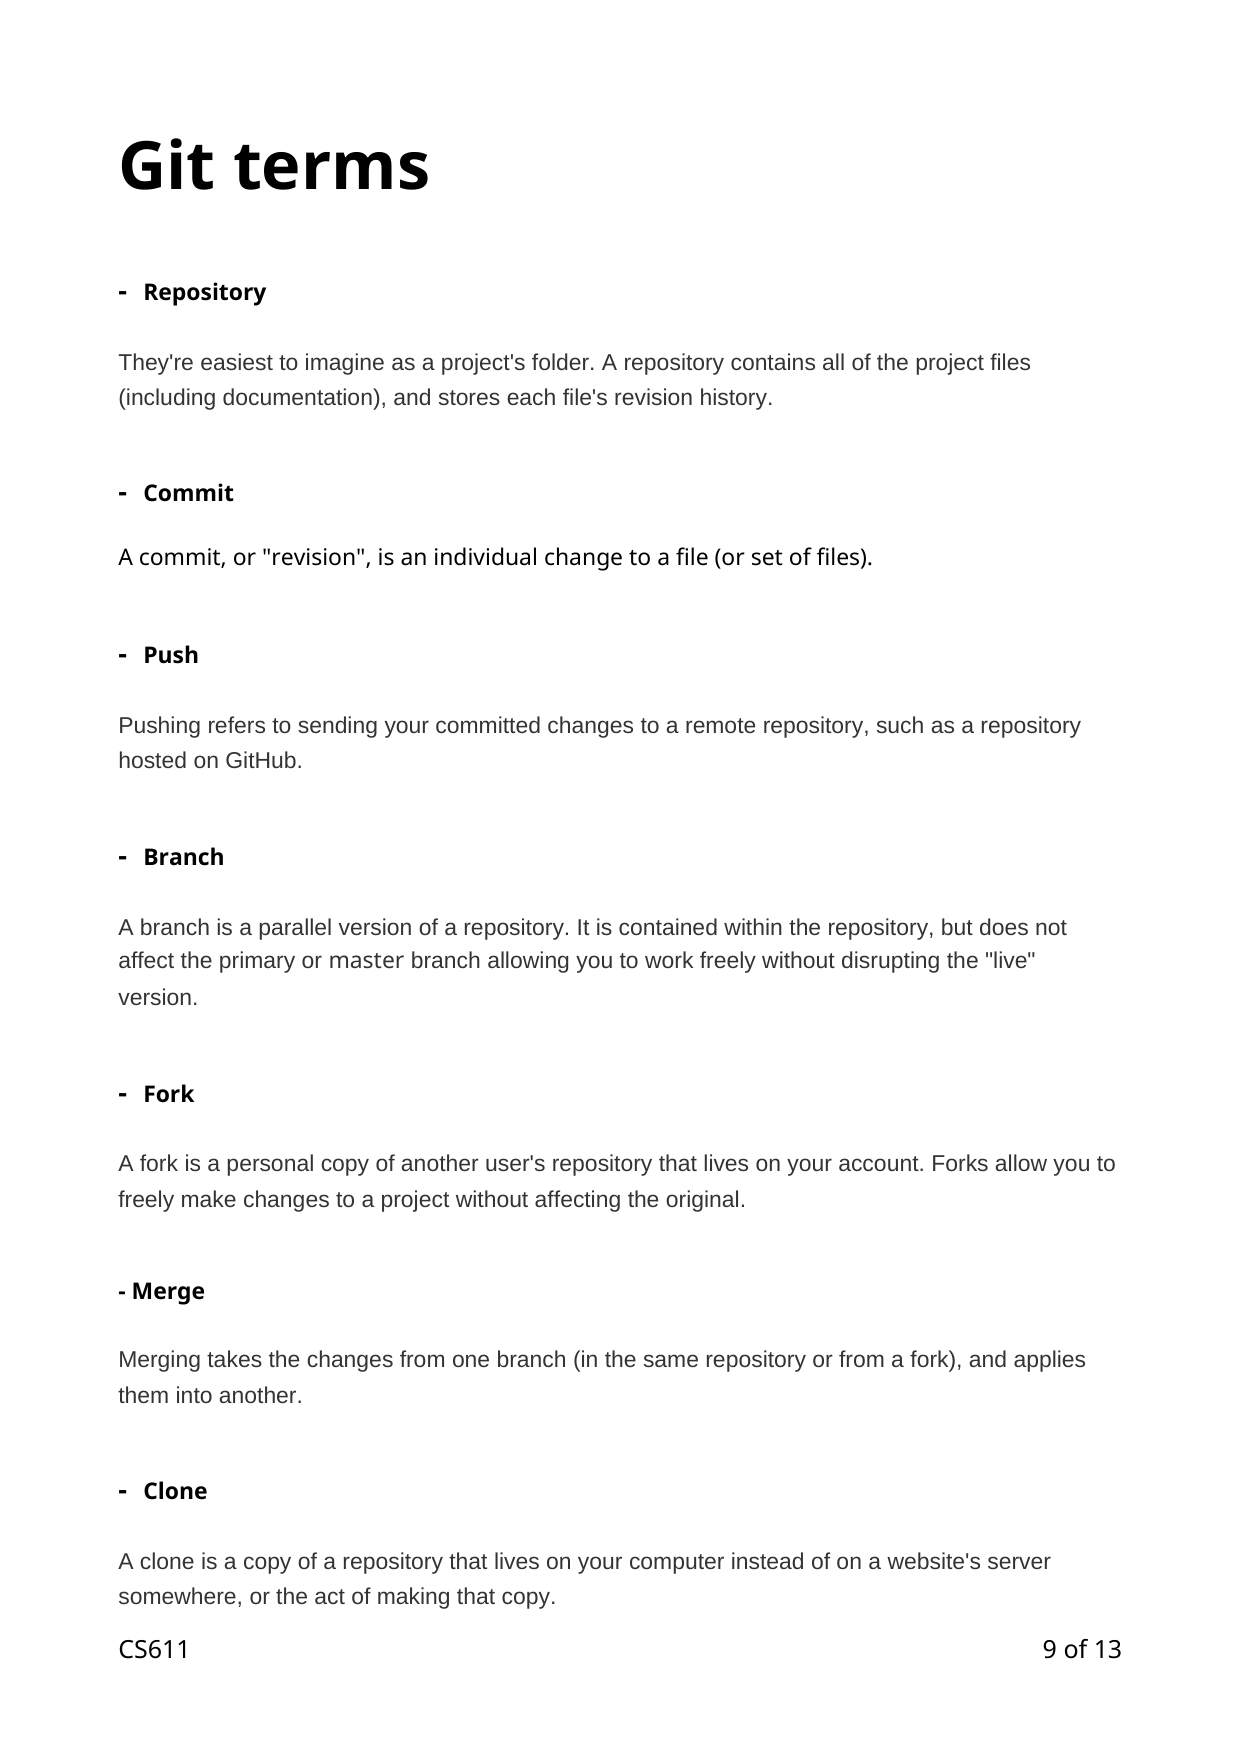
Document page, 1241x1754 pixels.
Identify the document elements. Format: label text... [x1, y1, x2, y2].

text A clone is a copy of a repository that lives on your computer instead of on a website's server somewhere, or the act of making that copy. [118, 1538, 1122, 1609]
text A fork is a personal copy of another user's repository that lives on your account. Forks allow you to freely make changes to a project without affecting the original. [118, 1141, 1122, 1212]
text Pushing refers to sending your committed changes to a remote repository, such as a repository hosted on GitHub. [118, 703, 1122, 774]
list Fork [118, 1073, 1122, 1110]
text - Merge [118, 1274, 1122, 1306]
list Repository [118, 271, 1122, 308]
list Push [118, 635, 1122, 672]
text Merging takes the changes from one branch (in the same repository or from a fork), and applies them into another. [118, 1337, 1122, 1408]
text A branch is a parallel version of a repository. It is contained within the repository, but does not affect the primary or master branch allowing you to work freely without disrupting the "live" version. [118, 904, 1122, 1011]
list Branch [118, 836, 1122, 873]
list Commit [118, 473, 1122, 510]
text Git terms [118, 118, 1122, 209]
text A commit, or "revision", is an individual change to a file (or set of files). [118, 541, 1122, 572]
list Clone [118, 1470, 1122, 1507]
text They're easiest to imagine as a project's folder. A repository contains all of the project files (including documentation), and stores each file's revision history. [118, 339, 1122, 410]
